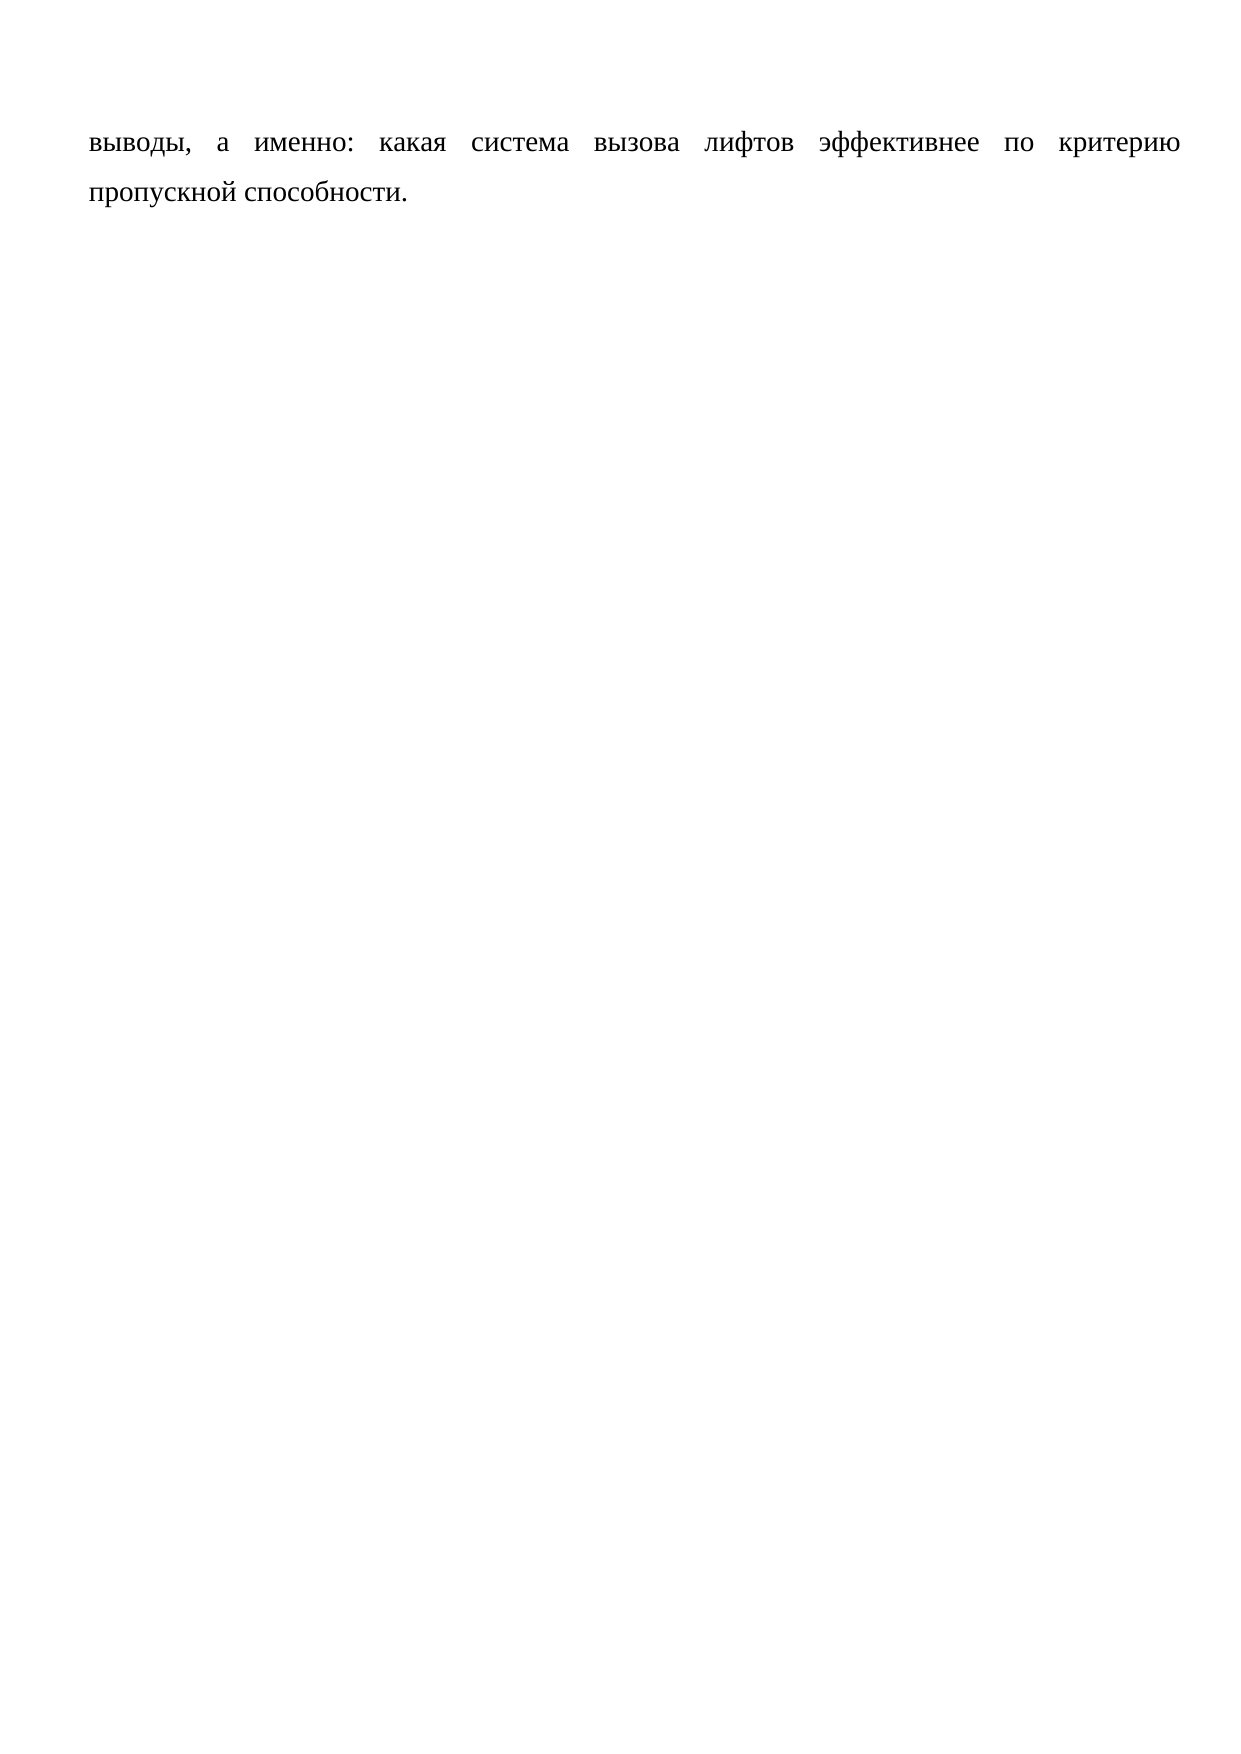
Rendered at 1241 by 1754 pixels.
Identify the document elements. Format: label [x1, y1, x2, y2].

text [89, 124, 1181, 208]
